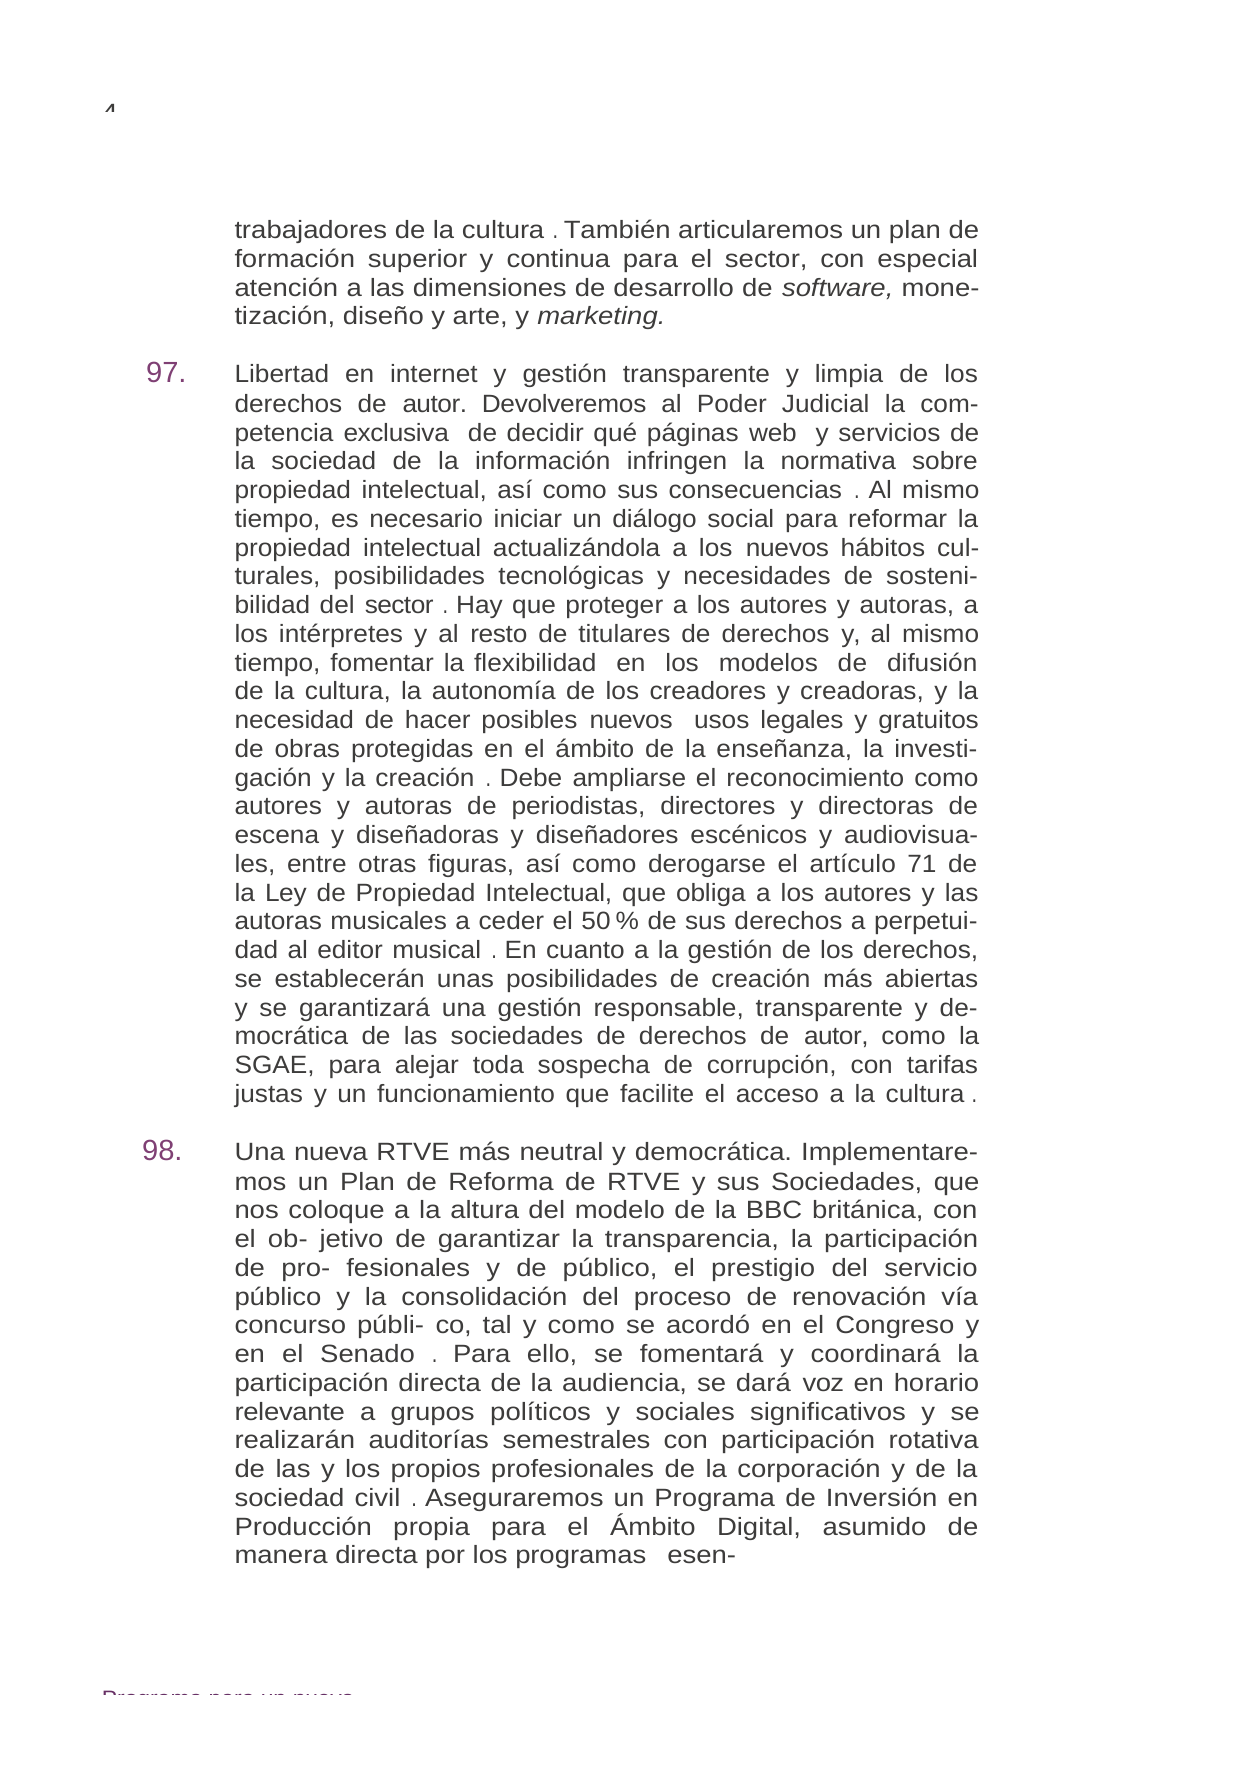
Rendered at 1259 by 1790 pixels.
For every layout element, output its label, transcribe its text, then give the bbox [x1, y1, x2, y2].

list Libertad en internet y gestión transparente y limpia de los derechos de autor. Devolveremos al Poder Judicial la com- petencia exclusiva de decidir qué páginas web y servicios de la sociedad de la información infringen la normativa sobre propiedad intelectual, así como sus consecuencias . Al mismo tiempo, es necesario iniciar un diálogo social para reformar la propiedad intelectual actualizándola a los nuevos hábitos cul- turales, posibilidades tecnológicas y necesidades de sosteni- bilidad del sector . Hay que proteger a los autores y autoras, a los intérpretes y al resto de titulares de derechos y, al mismo tiempo, fomentar la flexibilidad en los modelos de difusión de la cultura, la autonomía de los creadores y creadoras, y la necesidad de hacer posibles nuevos usos legales y gratuitos de obras protegidas en el ámbito de la enseñanza, la investi- gación y la creación . Debe ampliarse el reconocimiento como autores y autoras de periodistas, directores y directoras de escena y diseñadoras y diseñadores escénicos y audiovisua- les, entre otras figuras, así como derogarse el artículo 71 de la Ley de Propiedad Intelectual, que obliga a los autores y las autoras musicales a ceder el 50 % de sus derechos a perpetui- dad al editor musical . En cuanto a la gestión de los derechos, se establecerán unas posibilidades de creación más abiertas y se garantizará una gestión responsable, transparente y de- mocrática de las sociedades de derechos de autor, como la SGAE, para alejar toda sospecha de corrupción, con tarifas justas y un funcionamiento que facilite el acceso a la cultura . [146, 355, 979, 1108]
text trabajadores de la cultura . También articularemos un plan de formación superior y continua para el sector, con especial atención a las dimensiones de desarrollo de software, mone- tización, diseño y arte, y marketing. [234, 215, 979, 330]
list Una nueva RTVE más neutral y democrática. Implementare- mos un Plan de Reforma de RTVE y sus Sociedades, que nos coloque a la altura del modelo de la BBC británica, con el ob- jetivo de garantizar la transparencia, la participación de pro- fesionales y de público, el prestigio del servicio público y la consolidación del proceso de renovación vía concurso públi- co, tal y como se acordó en el Congreso y en el Senado . Para ello, se fomentará y coordinará la participación directa de la audiencia, se dará voz en horario relevante a grupos políticos y sociales significativos y se realizarán auditorías semestrales con participación rotativa de las y los propios profesionales de la corporación y de la sociedad civil . Aseguraremos un Programa de Inversión en Producción propia para el Ámbito Digital, asumido de manera directa por los programas esen- [142, 1133, 979, 1569]
